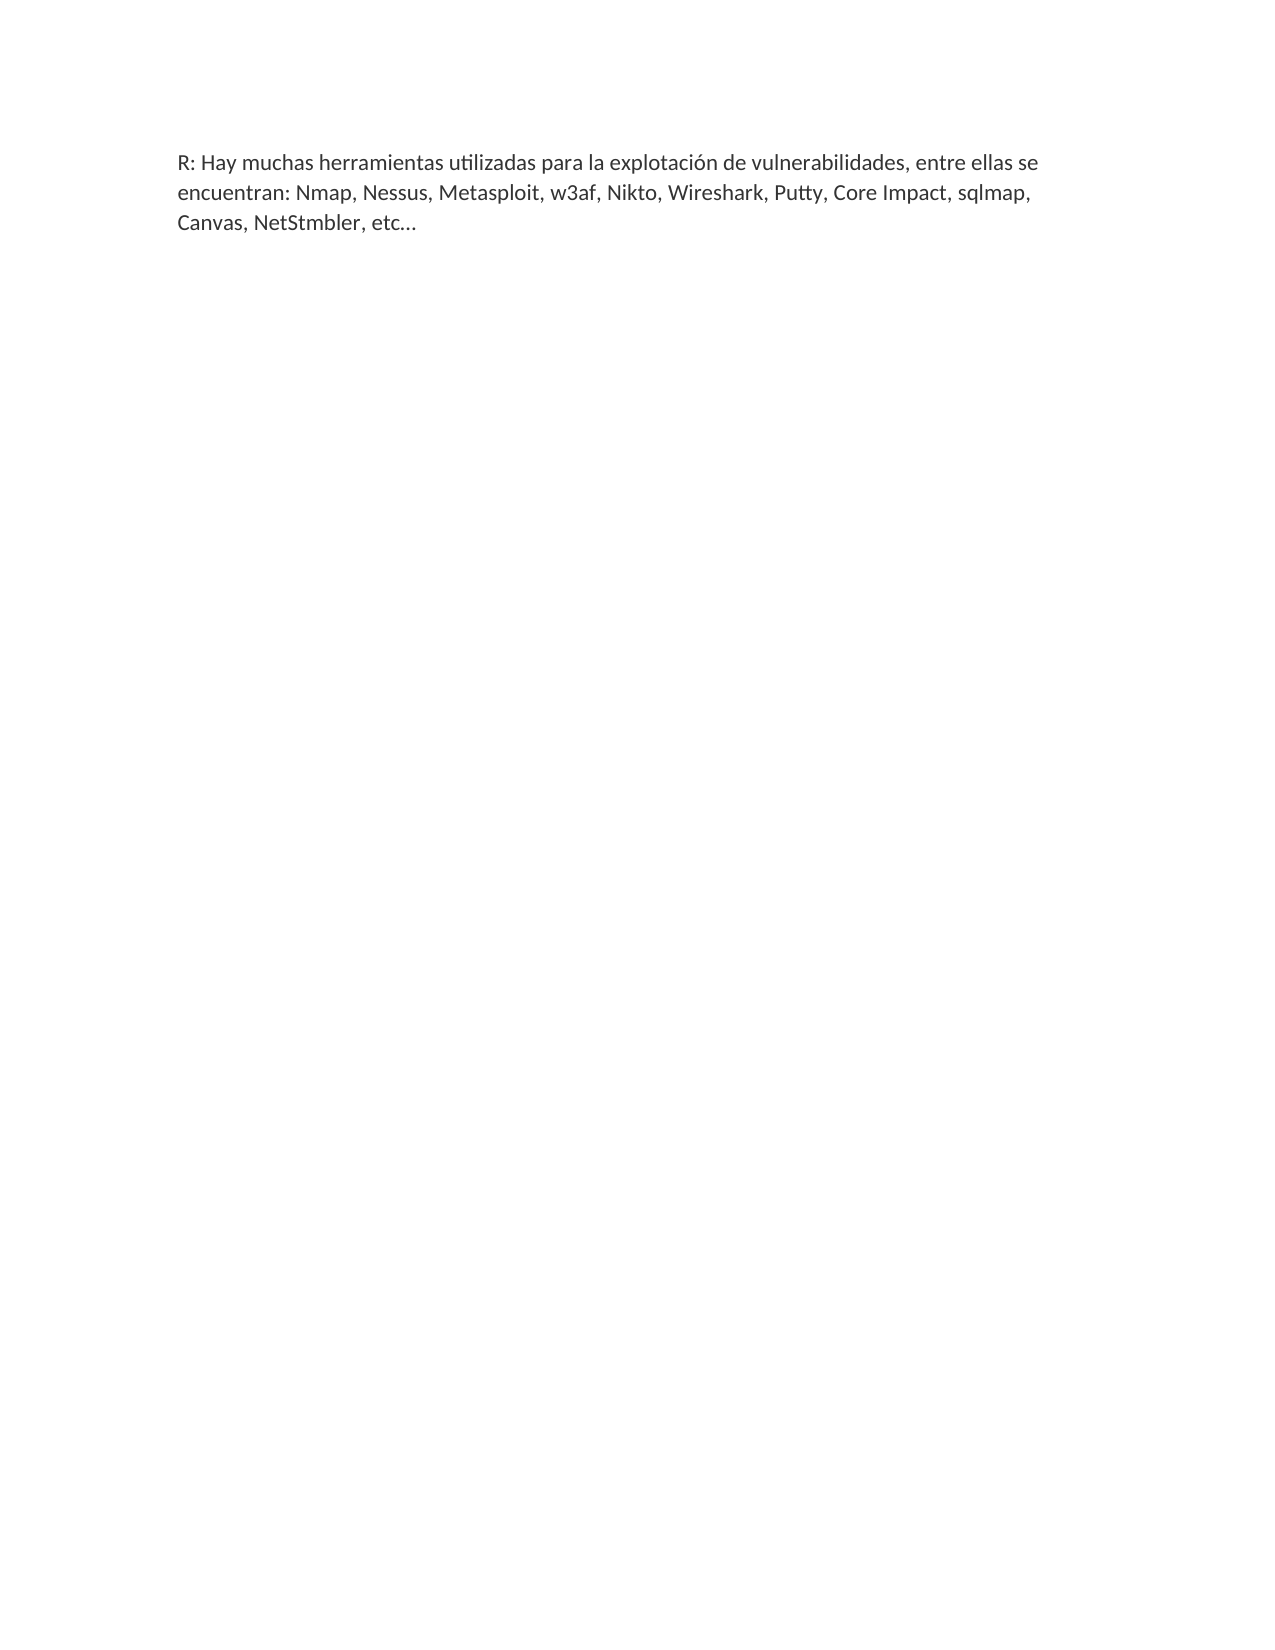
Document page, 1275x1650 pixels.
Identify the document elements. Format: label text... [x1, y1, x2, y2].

text R: Hay muchas herramientas utilizadas para la explotación de vulnerabilidades, entre ellas se encuentran: Nmap, Nessus, Metasploit, w3af, Nikto, Wireshark, Putty, Core Impact, sqlmap, Canvas, NetStmbler, etc… [177, 148, 1098, 236]
